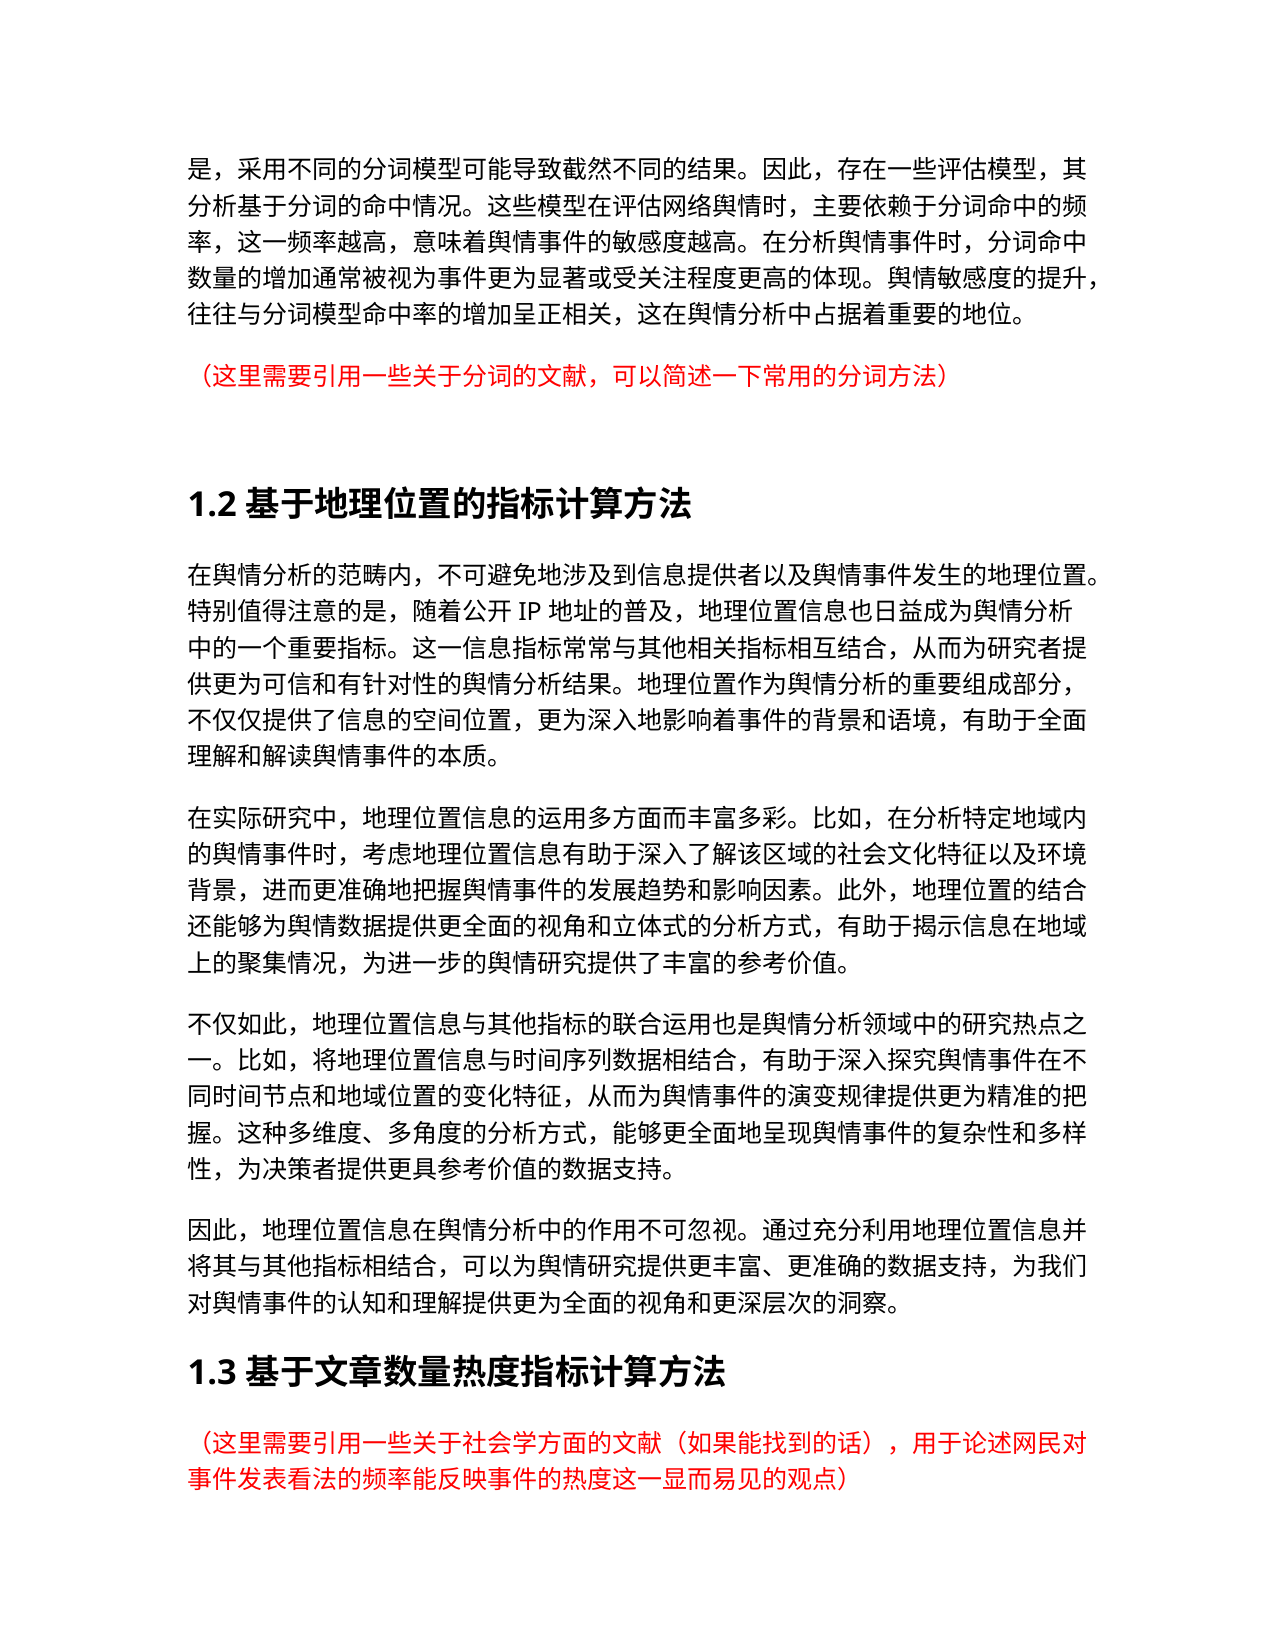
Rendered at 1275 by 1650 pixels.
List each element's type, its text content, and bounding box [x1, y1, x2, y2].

text （这里需要引用一些关于分词的文献，可以简述一下常用的分词方法） [187, 356, 1087, 392]
text 1.2 基于地理位置的指标计算方法 [187, 477, 1087, 527]
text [187, 150, 1087, 331]
text 不仅如此，地理位置信息与其他指标的联合运用也是舆情分析领域中的研究热点之一。比如，将地理位置信息与时间序列数据相结合，有助于深入探究舆情事件在不同时间节点和地域位置的变化特征，从而为舆情事件的演变规律提供更为精准的把握。这种多维度、多角度的分析方式，能够更全面地呈现舆情事件的复杂性和多样性，为决策者提供更具参考价值的数据支持。 [187, 1004, 1087, 1186]
text 因此，地理位置信息在舆情分析中的作用不可忽视。通过充分利用地理位置信息并将其与其他指标相结合，可以为舆情研究提供更丰富、更准确的数据支持，为我们对舆情事件的认知和理解提供更为全面的视角和更深层次的洞察。 [187, 1211, 1087, 1319]
text （这里需要引用一些关于社会学方面的文献（如果能找到的话），用于论述网民对事件发表看法的频率能反映事件的热度这一显而易见的观点） [187, 1423, 1087, 1496]
text 在实际研究中，地理位置信息的运用多方面而丰富多彩。比如，在分析特定地域内的舆情事件时，考虑地理位置信息有助于深入了解该区域的社会文化特征以及环境背景，进而更准确地把握舆情事件的发展趋势和影响因素。此外，地理位置的结合还能够为舆情数据提供更全面的视角和立体式的分析方式，有助于揭示信息在地域上的聚集情况，为进一步的舆情研究提供了丰富的参考价值。 [187, 798, 1087, 979]
text 在舆情分析的范畴内，不可避免地涉及到信息提供者以及舆情事件发生的地理位置。特别值得注意的是，随着公开 IP 地址的普及，地理位置信息也日益成为舆情分析中的一个重要指标。这一信息指标常常与其他相关指标相互结合，从而为研究者提供更为可信和有针对性的舆情分析结果。地理位置作为舆情分析的重要组成部分，不仅仅提供了信息的空间位置，更为深入地影响着事件的背景和语境，有助于全面理解和解读舆情事件的本质。 [187, 556, 1087, 773]
text 1.3 基于文章数量热度指标计算方法 [187, 1344, 1087, 1394]
